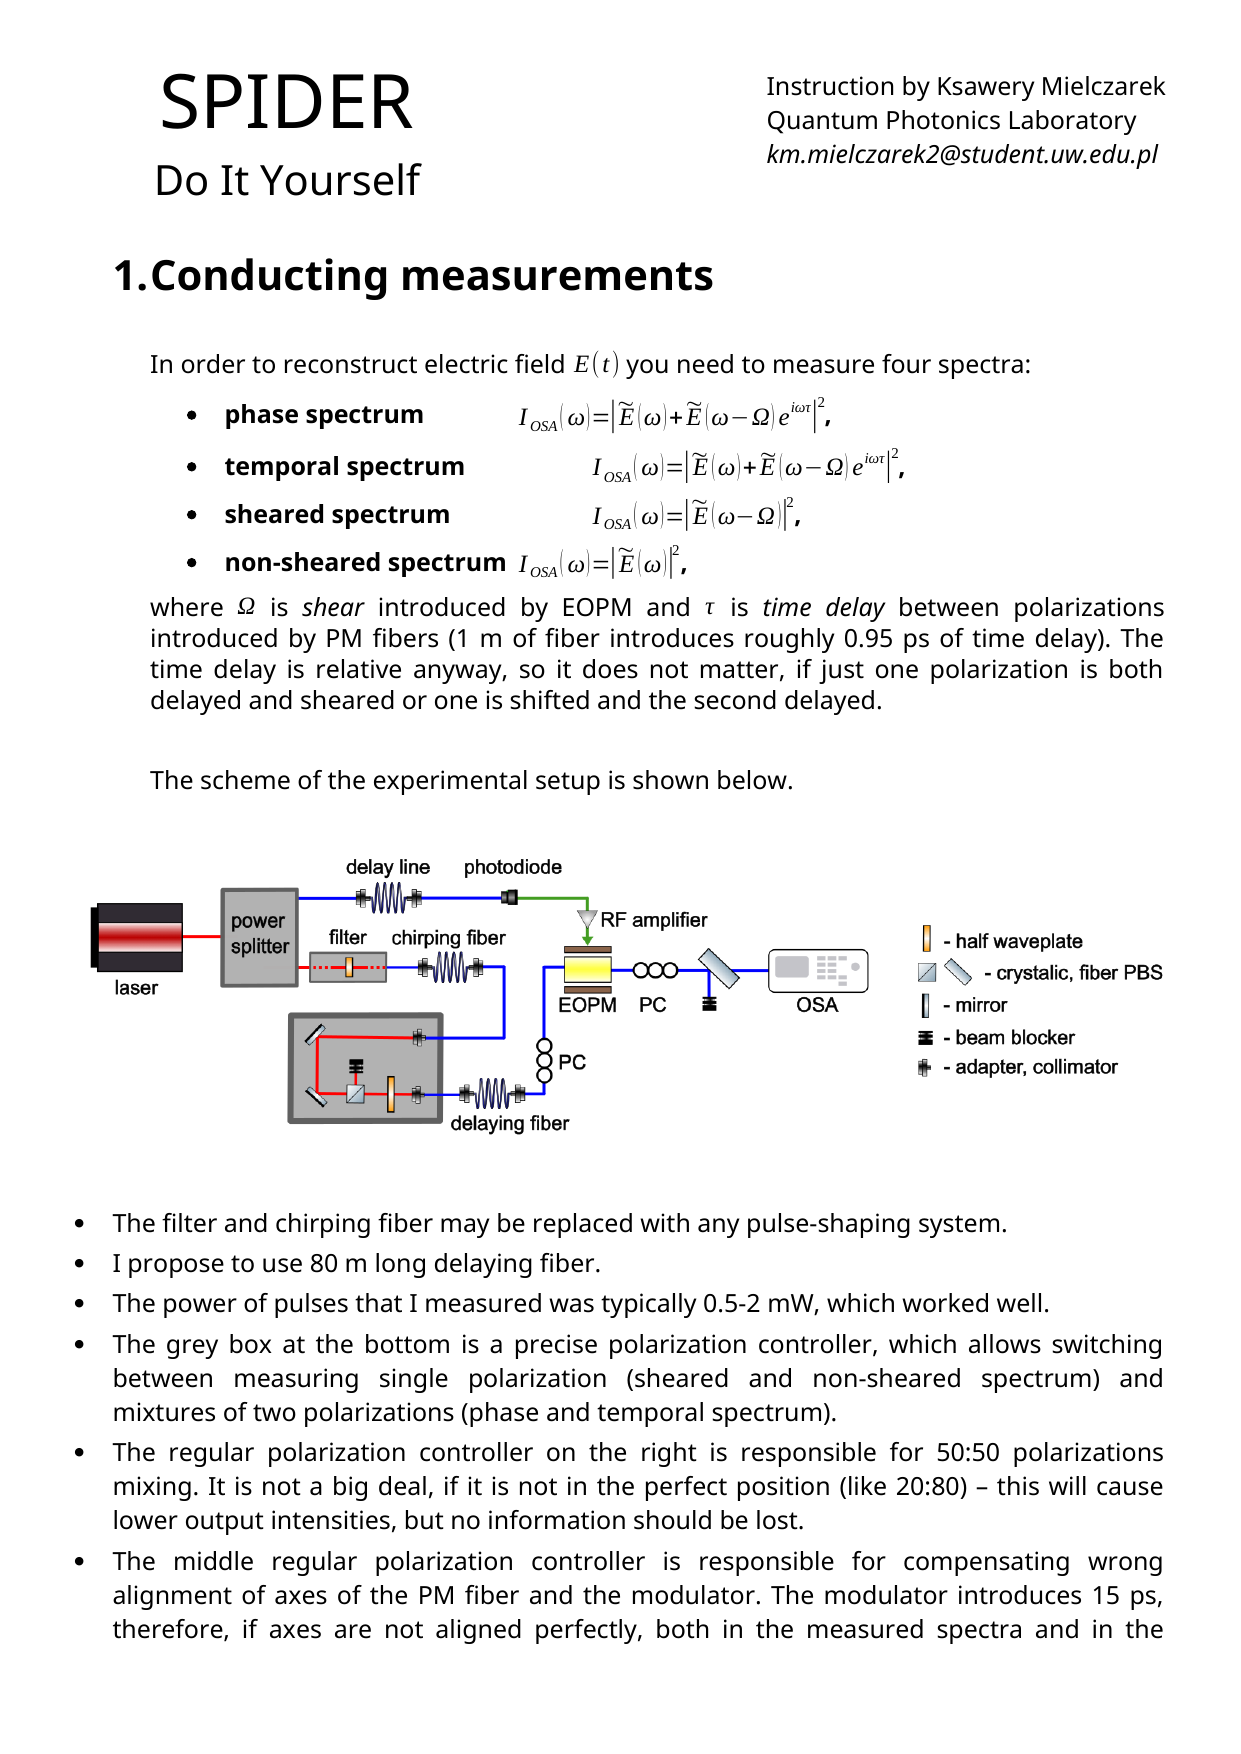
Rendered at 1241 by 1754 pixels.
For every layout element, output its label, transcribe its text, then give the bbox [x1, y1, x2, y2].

list Conducting measurements [112, 245, 1165, 302]
list temporal spectrum , [187, 447, 1165, 483]
list The filter and chirping fiber may be replaced with any pulse-shaping system. [75, 1205, 1165, 1239]
list The regular polarization controller on the right is responsible for 50:50 polarizations mixing. It is not a big deal, if it is not in the perfect position (like 20:80) – this will cause lower output intensities, but no information should be lost. [75, 1435, 1165, 1537]
list The scheme of the experimental setup is shown below. [150, 763, 1165, 797]
list non-sheared spectrum , [187, 543, 1165, 578]
list phase spectrum , [187, 394, 1165, 435]
list The grey box at the bottom is a precise polarization controller, which allows switching between measuring single polarization (sheared and non-sheared spectrum) and mixtures of two polarizations (phase and temporal spectrum). [75, 1326, 1165, 1428]
list The power of pulses that I measured was typically 0.5-2 mW, which worked well. [75, 1286, 1165, 1320]
list I propose to use 80 m long delaying fiber. [75, 1246, 1165, 1280]
list where is shear introduced by EOPM and is time delay between polarizations introduced by PM fibers (1 m of fiber introduces roughly 0.95 ps of time delay). The time delay is relative anyway, so it does not matter, if just one polarization is both delayed and sheared or one is shifted and the second delayed. [150, 591, 1165, 716]
list In order to reconstruct electric field you need to measure four spectra: [150, 346, 1165, 381]
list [75, 1543, 1165, 1645]
picture [82, 852, 1173, 1143]
list sheared spectrum , [187, 495, 1165, 531]
